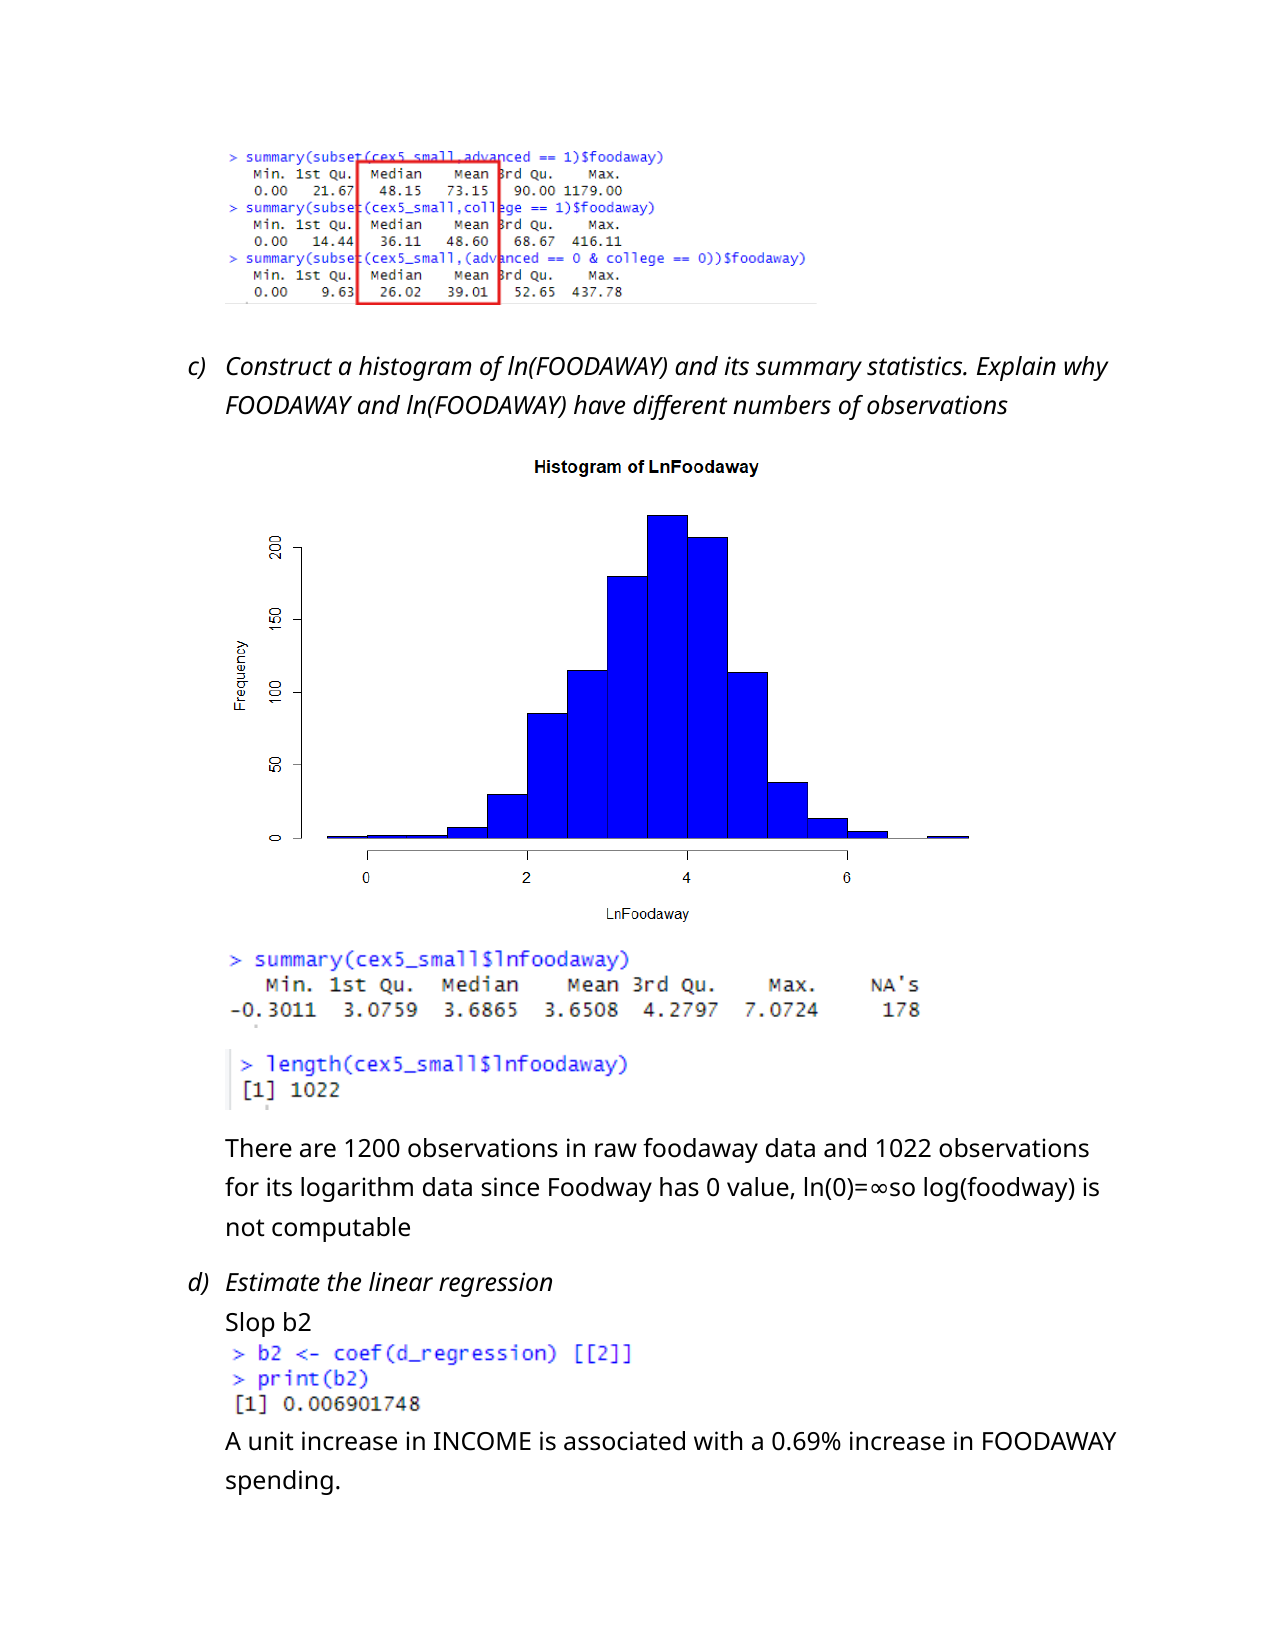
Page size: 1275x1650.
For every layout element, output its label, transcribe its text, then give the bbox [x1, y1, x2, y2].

text There are 1200 observations in raw foodaway data and 1022 observations for its logarithm data since Foodway has 0 value, ln(0)=∞so log(foodway) is not computable [225, 1131, 1125, 1243]
picture [225, 1343, 647, 1419]
list Estimate the linear regression [187, 1265, 1125, 1299]
picture [225, 1049, 649, 1110]
picture [225, 946, 932, 1028]
picture [225, 150, 817, 305]
picture [231, 443, 995, 925]
list A unit increase in INCOME is associated with a 0.69% increase in FOODAWAY spending. [225, 1423, 1125, 1497]
list Construct a histogram of ln(FOODAWAY) and its summary statistics. Explain why FOODAWAY and ln(FOODAWAY) have different numbers of observations [187, 348, 1125, 422]
list Slop b2 [225, 1304, 1125, 1338]
